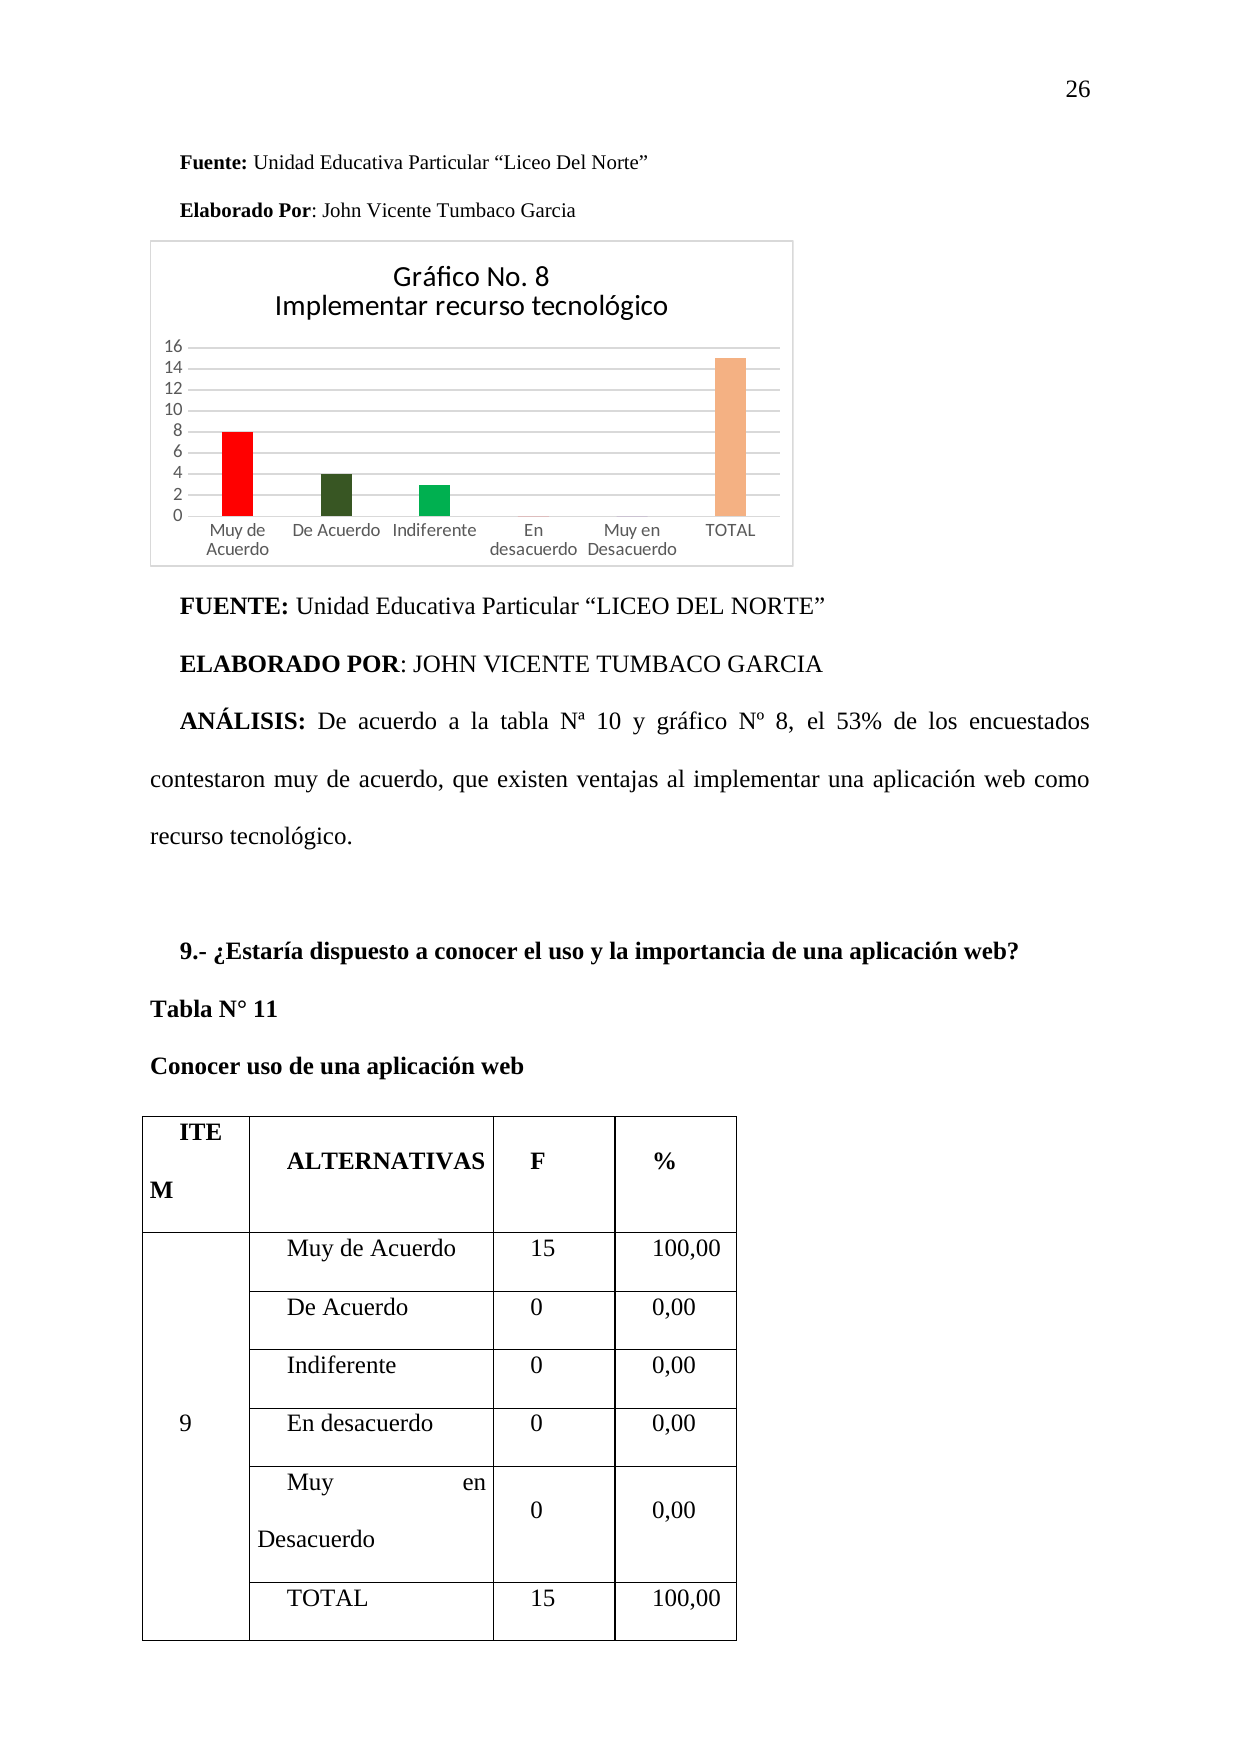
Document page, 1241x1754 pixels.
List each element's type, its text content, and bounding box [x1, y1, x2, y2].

table_cell 0,00 [616, 1409, 736, 1466]
table_header ITEM [143, 1117, 249, 1232]
table_cell 0 [494, 1292, 614, 1349]
text ANÁLISIS: De acuerdo a la tabla Nª 10 y gráfico Nº 8, el 53% de los encuestados contestaron muy de acuerdo, que existen ventajas al implementar una aplicación web como recurso tecnológico. [150, 706, 1090, 850]
text Tabla N° 11 [150, 994, 1090, 1022]
table_cell 0 [494, 1350, 614, 1407]
table_header F [494, 1117, 614, 1232]
table_cell De Acuerdo [250, 1292, 493, 1349]
table_header % [616, 1117, 736, 1232]
text Fuente: Unidad Educativa Particular “Liceo Del Norte” [150, 150, 1090, 174]
table_cell 0,00 [616, 1292, 736, 1349]
table_cell 15 [494, 1583, 614, 1640]
table_cell 0,00 [616, 1350, 736, 1407]
text ELABORADO POR: JOHN VICENTE TUMBACO GARCIA [150, 649, 1090, 677]
table_cell TOTAL [250, 1583, 493, 1640]
table_cell 0,00 [616, 1467, 736, 1582]
table_cell 0 [494, 1409, 614, 1466]
text Elaborado Por: John Vicente Tumbaco Garcia [150, 198, 1090, 222]
text FUENTE: Unidad Educativa Particular “LICEO DEL NORTE” [150, 591, 1090, 620]
table_header ALTERNATIVAS [250, 1117, 493, 1232]
table_cell Muy de Acuerdo [250, 1233, 493, 1291]
table_cell 0 [494, 1467, 614, 1582]
table_cell 9 [143, 1233, 249, 1640]
table_cell 100,00 [616, 1233, 736, 1291]
text Conocer uso de una aplicación web [150, 1051, 1090, 1080]
table_cell 100,00 [616, 1583, 736, 1640]
table_cell En desacuerdo [250, 1409, 493, 1466]
table_cell Indiferente [250, 1350, 493, 1407]
text 9.- ¿Estaría dispuesto a conocer el uso y la importancia de una aplicación web? [150, 936, 1090, 965]
table_cell Muy en Desacuerdo [250, 1467, 493, 1582]
table_cell 15 [494, 1233, 614, 1291]
